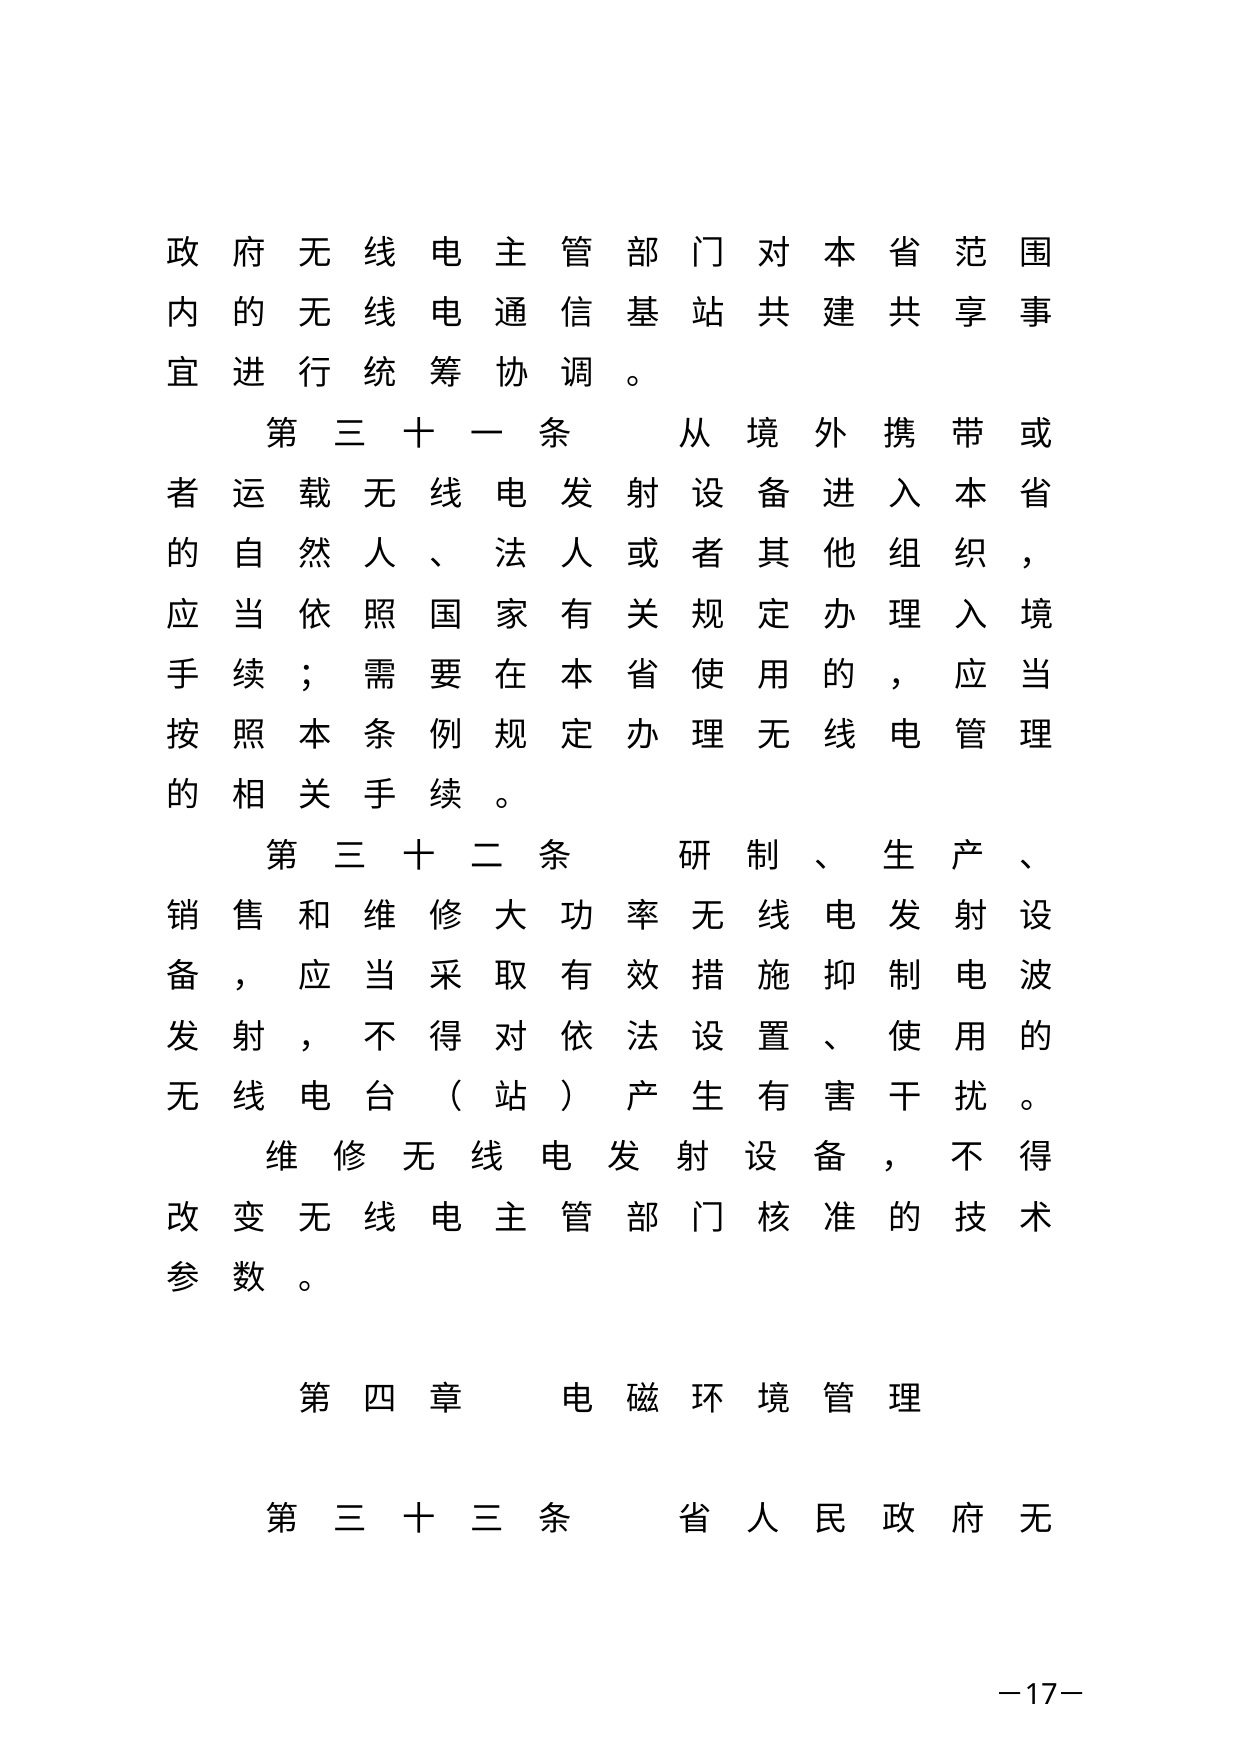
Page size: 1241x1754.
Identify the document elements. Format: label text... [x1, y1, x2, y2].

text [167, 219, 1085, 400]
text 第四章 电磁环境管理 [167, 1365, 1085, 1426]
text 第三十一条 从境外携带或者运载无线电发射设备进入本省的自然人、法人或者其他组织，应当依照国家有关规定办理入境手续；需要在本省使用的，应当按照本条例规定办理无线电管理的相关手续。 [167, 400, 1085, 822]
text 第三十二条 研制、生产、销售和维修大功率无线电发射设备，应当采取有效措施抑制电波发射，不得对依法设置、使用的无线电台（站）产生有害干扰。 [167, 822, 1085, 1124]
text 维修无线电发射设备，不得改变无线电主管部门核准的技术参数。 [167, 1124, 1085, 1305]
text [167, 1486, 1085, 1546]
